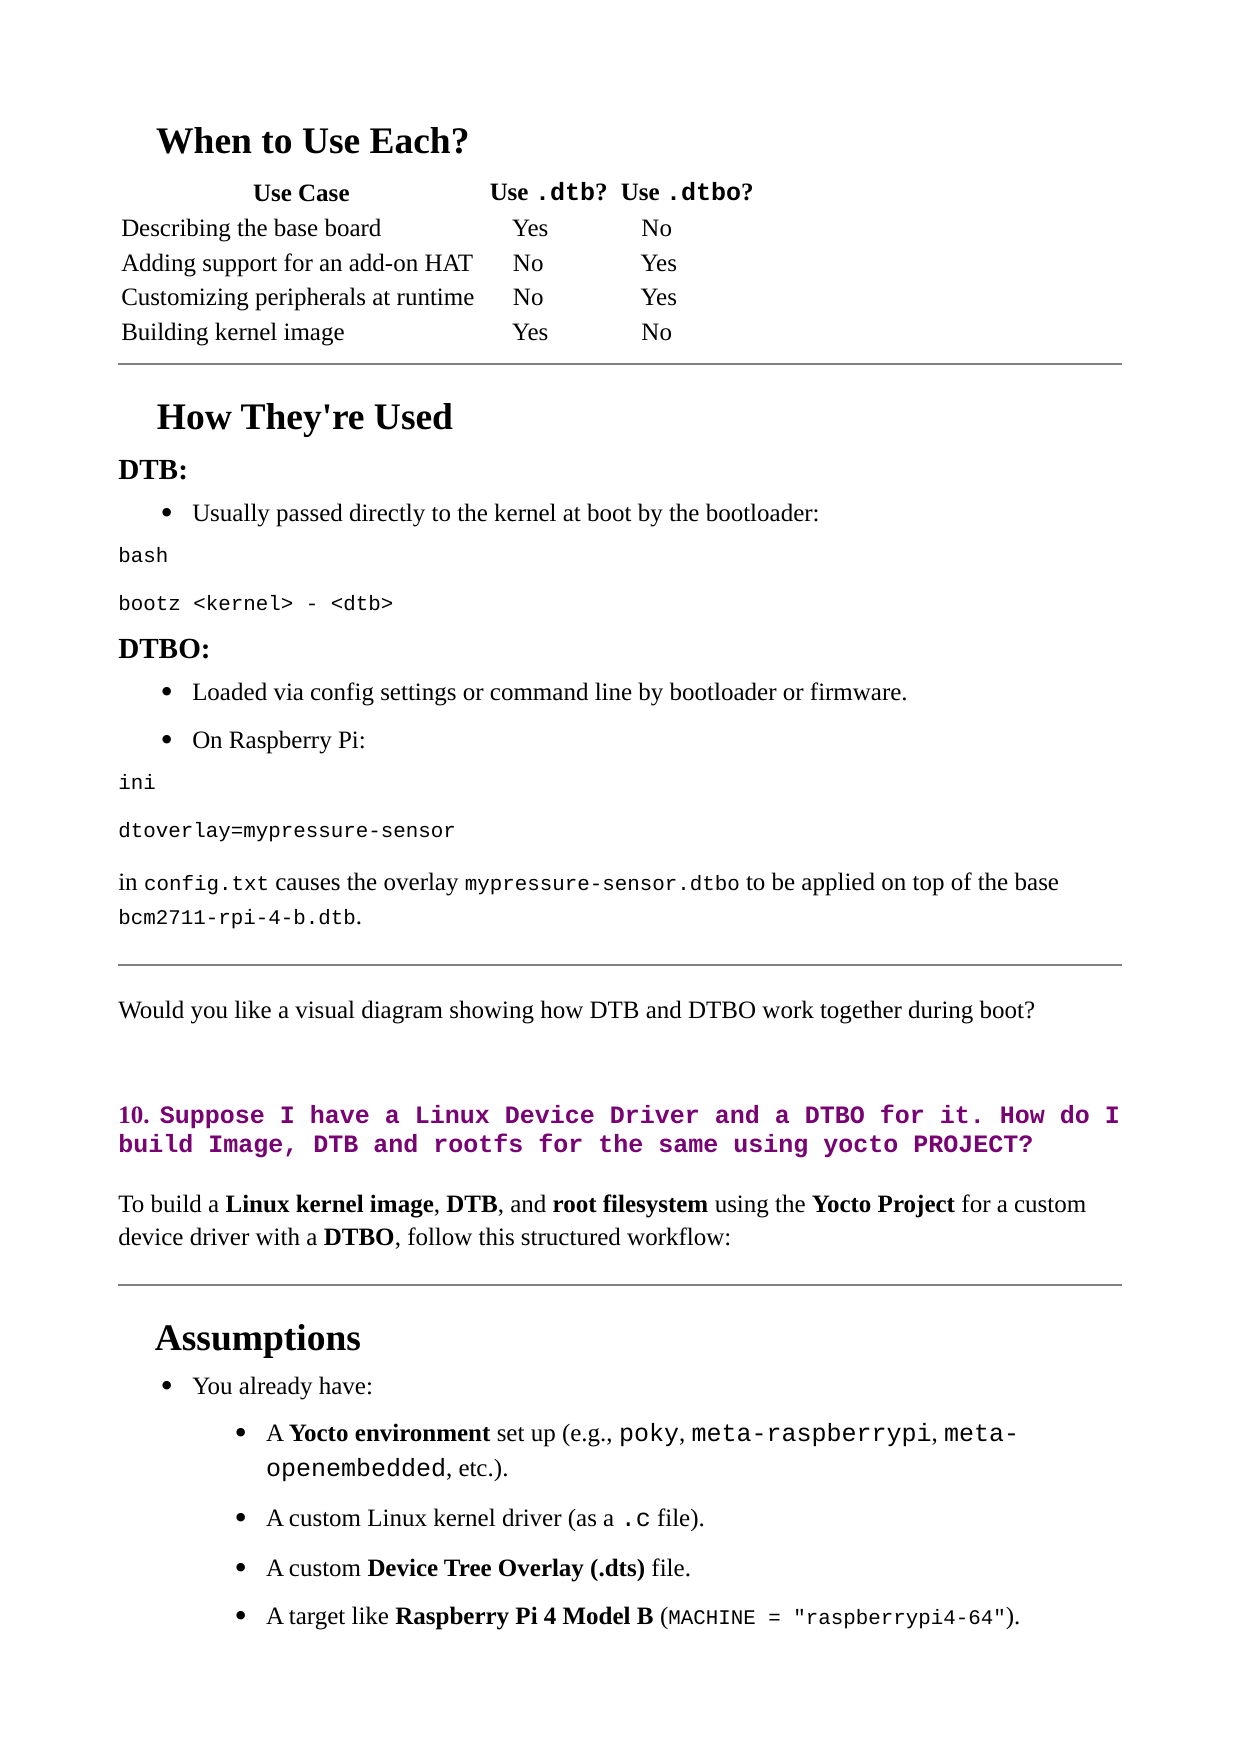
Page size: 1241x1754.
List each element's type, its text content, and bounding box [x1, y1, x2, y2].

subtitle DTBO: [118, 631, 1122, 664]
subtitle 🔧 How They're Used [118, 394, 1122, 437]
subtitle DTB: [118, 452, 1122, 485]
subtitle 🧠 When to Use Each? [118, 118, 1122, 161]
subtitle 🧱 Assumptions [118, 1315, 1122, 1358]
list bash [118, 546, 1122, 569]
table_cell Describing the base board [118, 210, 484, 245]
table_cell Building kernel image [118, 314, 484, 349]
list in config.txt causes the overlay mypressure-sensor.dtbo to be applied on top of the base bcm2711-rpi-4-b.dtb. [118, 867, 1122, 930]
list Loaded via config settings or command line by bootloader or firmware. [162, 677, 1122, 706]
table_cell ✅ Yes [613, 245, 761, 279]
table_cell ❌ No [613, 210, 761, 245]
table_cell ✅ Yes [484, 210, 613, 245]
list Usually passed directly to the kernel at boot by the bootloader: [162, 498, 1122, 527]
text To build a Linux kernel image, DTB, and root filesystem using the Yocto Project for a custom device driver with a DTBO, follow this structured workflow: [118, 1189, 1122, 1251]
text Would you like a visual diagram showing how DTB and DTBO work together during boot? [118, 995, 1122, 1023]
list Suppose I have a Linux Device Driver and a DTBO for it. How do I build Image, DTB and rootfs for the same using yocto PROJECT? [118, 1101, 1122, 1160]
table_header Use .dtbo? [613, 174, 761, 210]
table_cell Adding support for an add-on HAT [118, 245, 484, 279]
list You already have: [162, 1371, 1122, 1399]
table_cell ✅ Yes [613, 280, 761, 314]
table_header Use .dtb? [484, 174, 613, 210]
list On Raspberry Pi: [162, 725, 1122, 753]
table_cell ❌ No [484, 245, 613, 279]
list bootz <kernel> - <dtb> [118, 593, 1122, 616]
list A custom Linux kernel driver (as a .c file). [236, 1503, 1122, 1534]
list dtoverlay=mypressure-sensor [118, 819, 1122, 843]
table_cell ❌ No [484, 280, 613, 314]
table_cell Customizing peripherals at runtime [118, 280, 484, 314]
table_header Use Case [118, 174, 484, 210]
table_cell ✅ Yes [484, 314, 613, 349]
list A Yocto environment set up (e.g., poky, meta-raspberrypi, meta-openembedded, etc.). [236, 1418, 1122, 1484]
list ini [118, 772, 1122, 796]
list A target like Raspberry Pi 4 Model B (MACHINE = "raspberrypi4-64"). [236, 1601, 1122, 1631]
list A custom Device Tree Overlay (.dts) file. [236, 1553, 1122, 1582]
table_cell ❌ No [613, 314, 761, 349]
